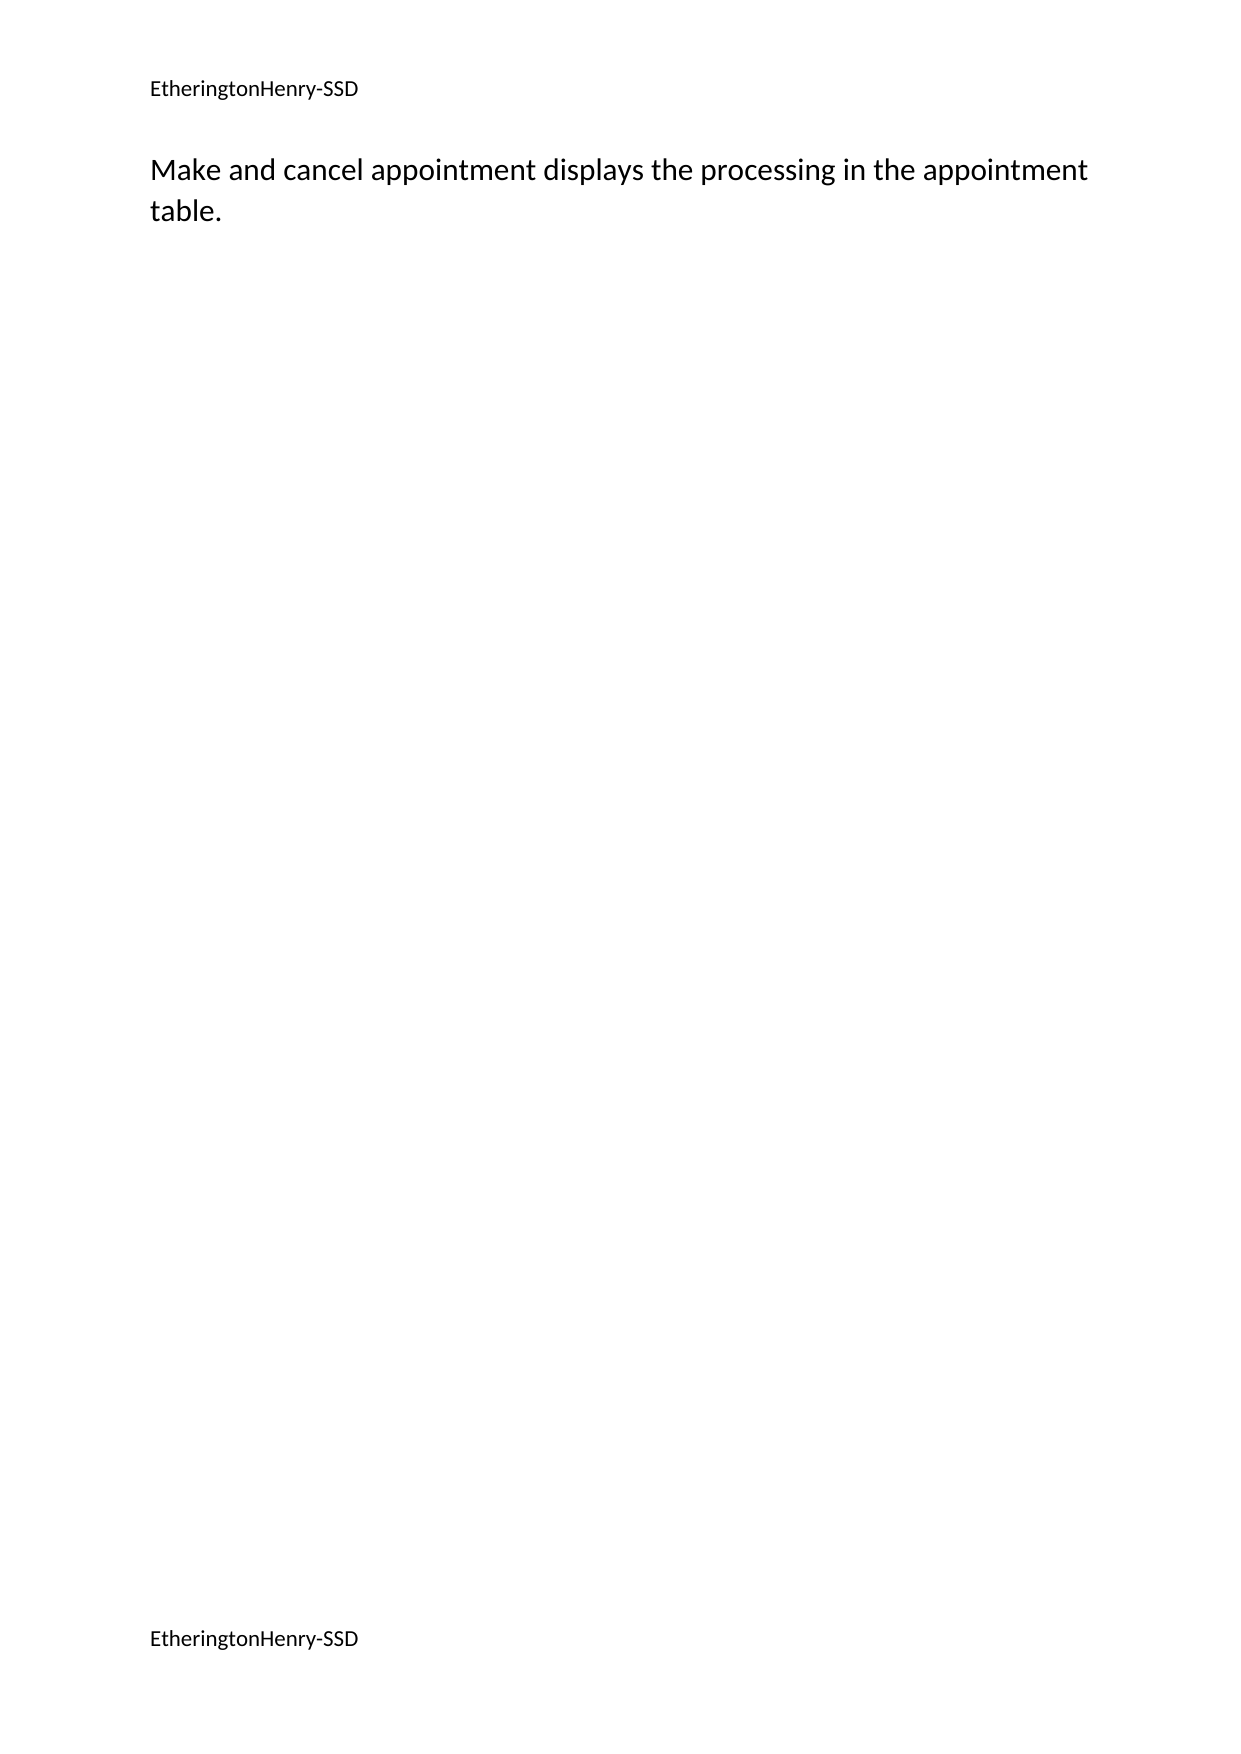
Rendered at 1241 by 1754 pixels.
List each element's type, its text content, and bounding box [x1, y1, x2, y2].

text Make and cancel appointment displays the processing in the appointment table. [150, 150, 1090, 229]
